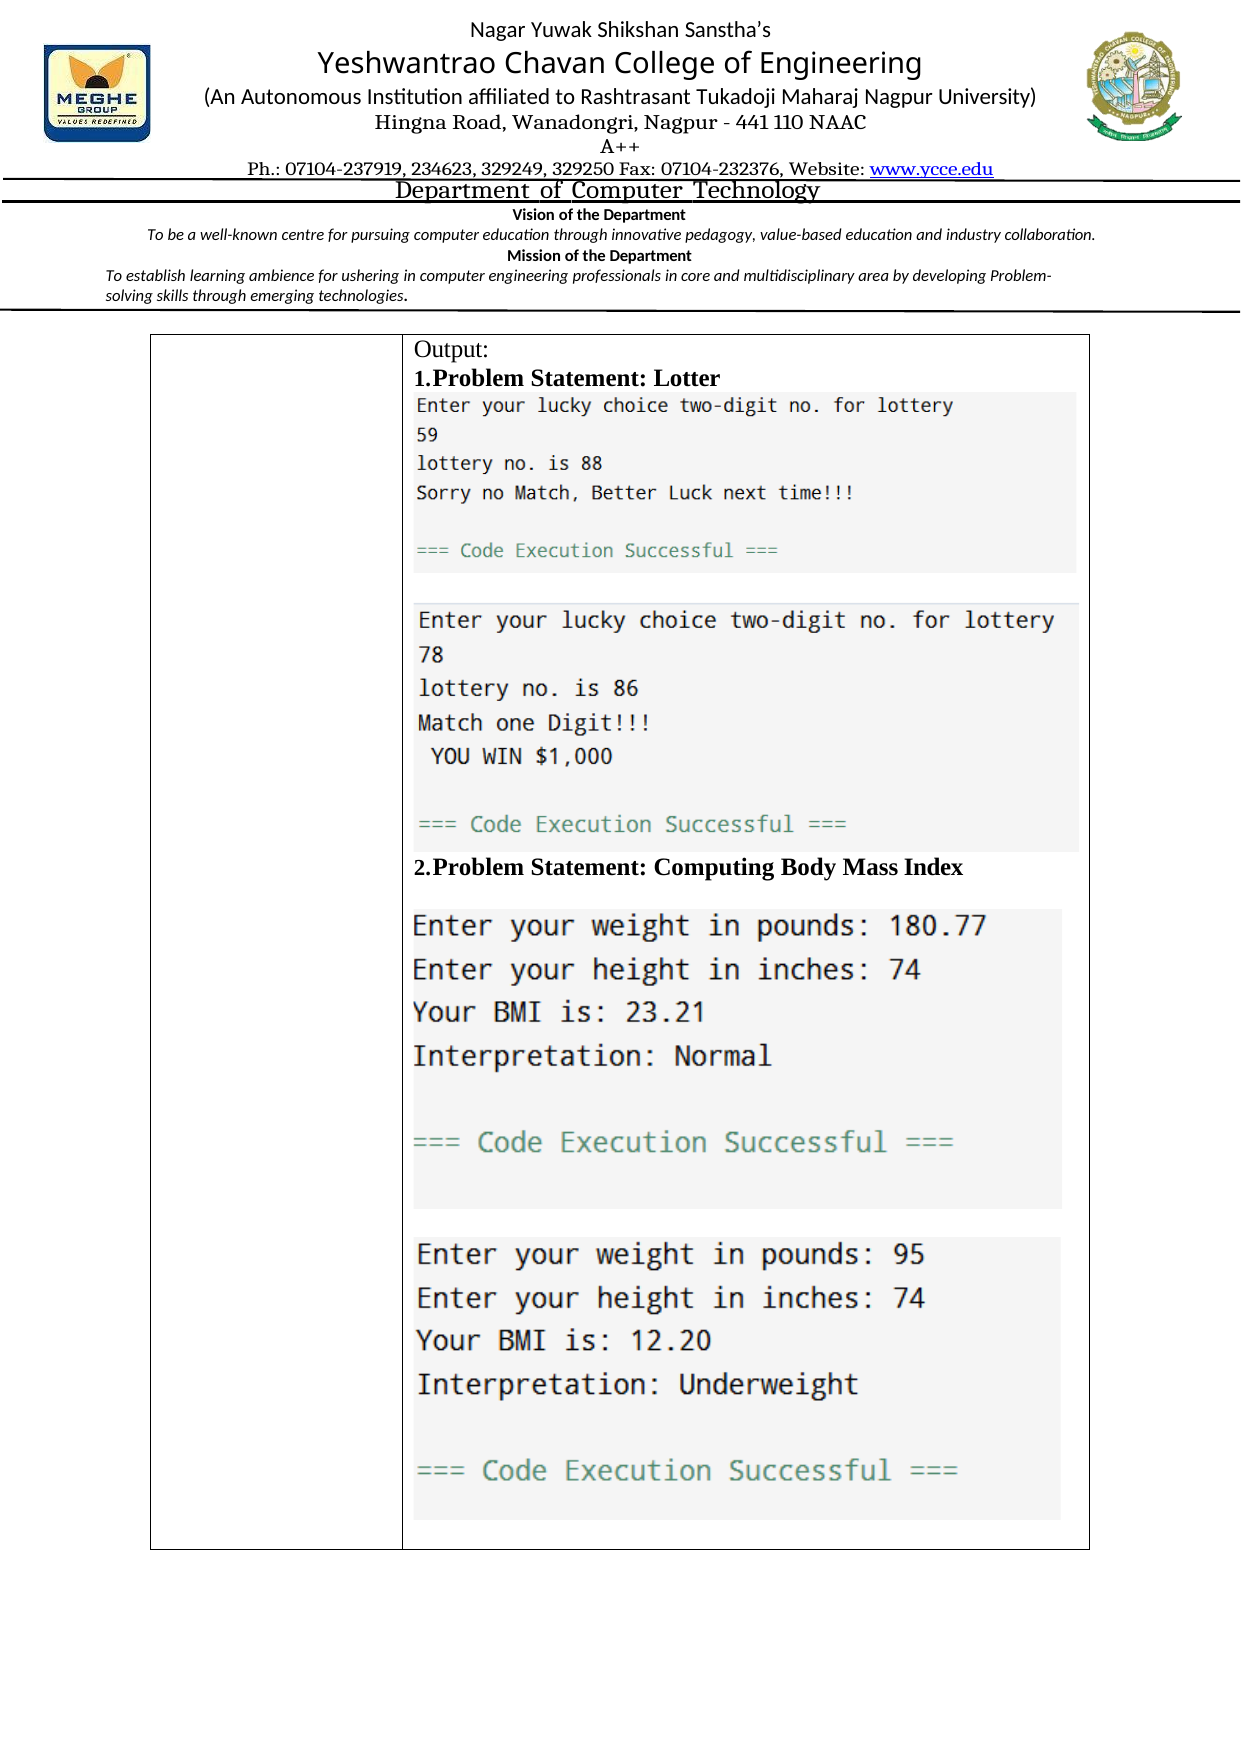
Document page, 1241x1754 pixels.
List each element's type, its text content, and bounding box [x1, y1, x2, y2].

table_header Output: Problem Statement: Lotter Problem Statement: Computing Body Mass Index [403, 335, 1089, 1549]
subtitle Mission of the Department [507, 245, 1240, 265]
picture [1086, 31, 1183, 141]
picture [413, 909, 1063, 1209]
text To be a well-known centre for pursuing computer education through innovative pedagogy, value-based education and industry collaboration. [147, 224, 1240, 245]
picture [43, 43, 151, 143]
text To establish learning ambience for ushering in computer engineering professionals in core and multidisciplinary area by developing Problem- solving skills through emerging technologies. [105, 265, 1093, 306]
picture [413, 602, 1080, 852]
subtitle Department of Computer Technology [2, 175, 1240, 200]
picture [413, 392, 1077, 573]
table_header [151, 335, 402, 1549]
subtitle Vision of the Department [512, 204, 1240, 224]
picture [413, 1237, 1061, 1520]
